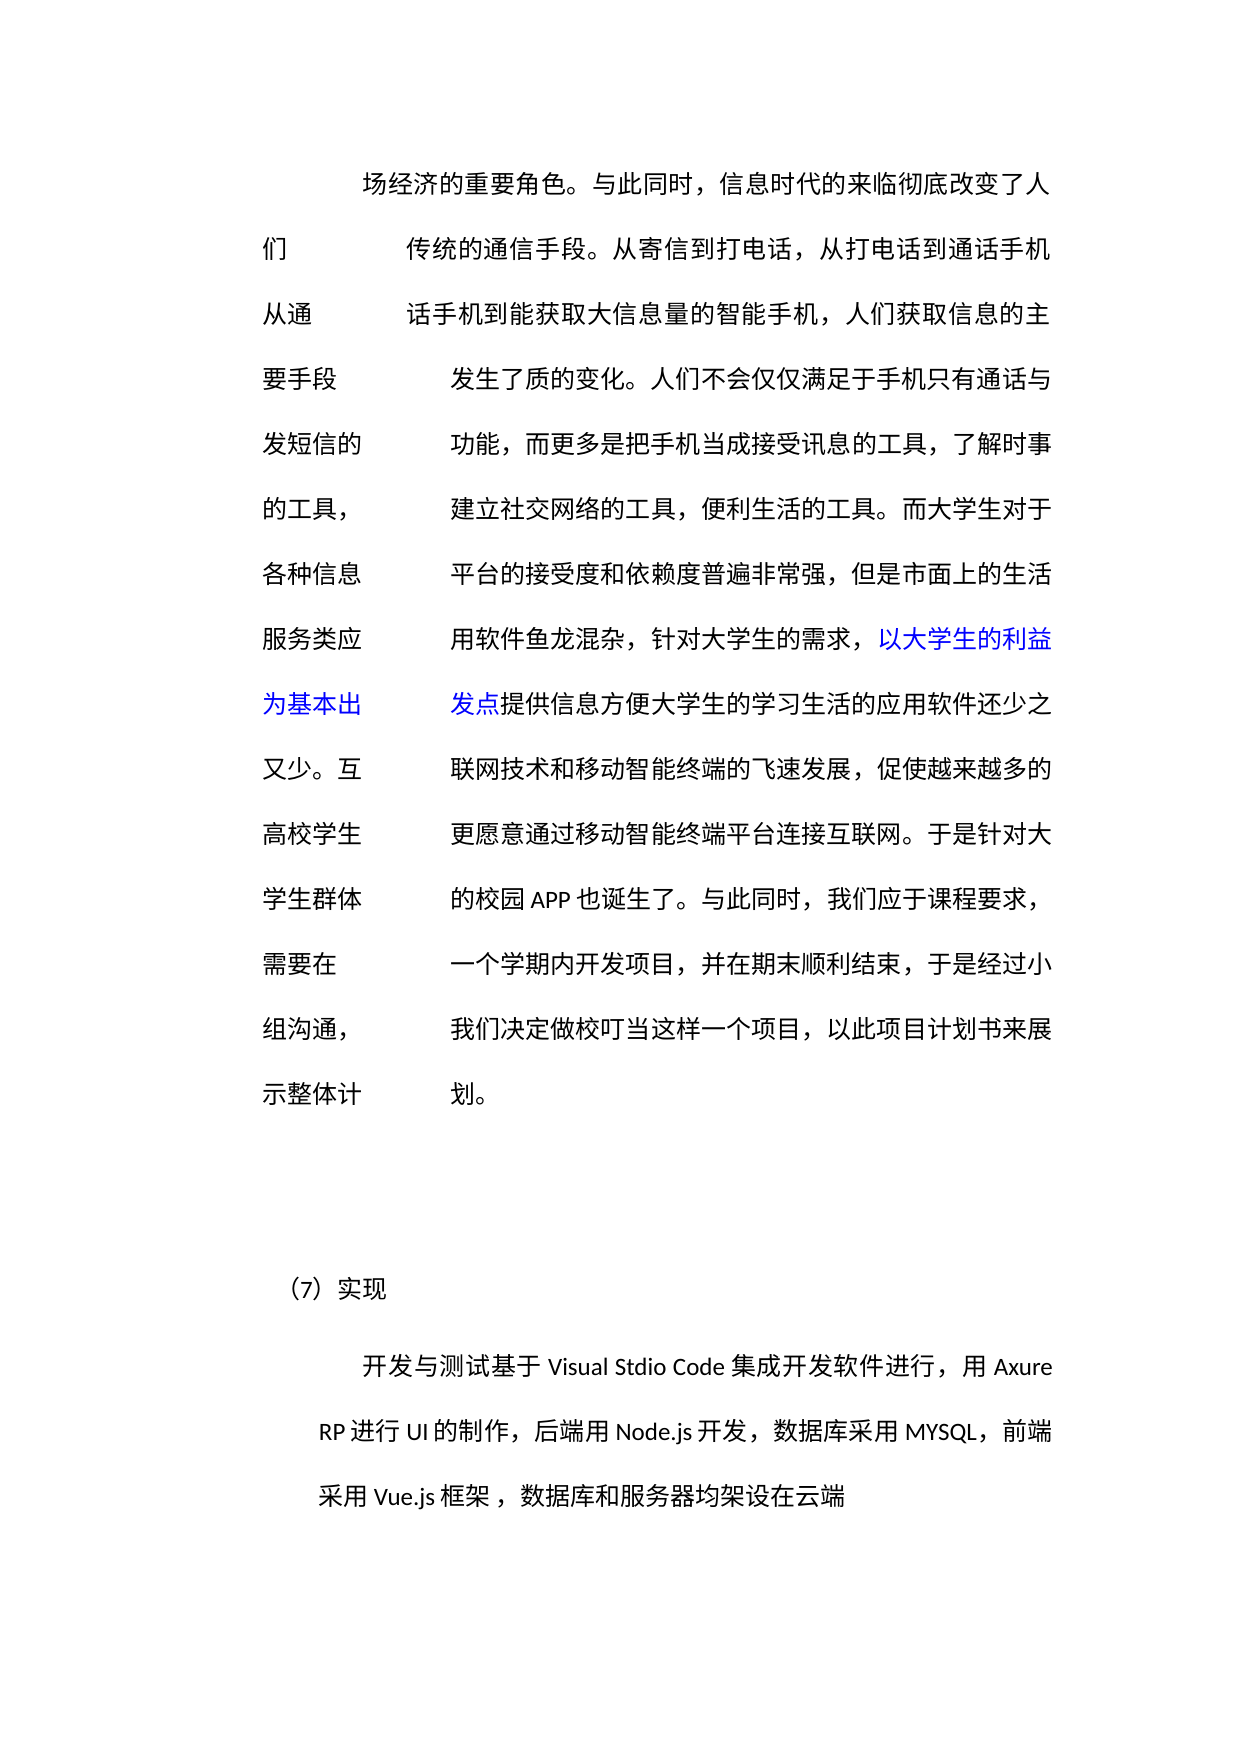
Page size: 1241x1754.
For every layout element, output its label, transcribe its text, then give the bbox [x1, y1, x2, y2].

list 开发与测试基于Visual Stdio Code集成开发软件进行，用Axure RP进行UI的制作，后端用Node.js开发，数据库采用MYSQL，前端采用Vue.js框架 ，数据库和服务器均架设在云端 [319, 1332, 1053, 1527]
list （7）实现 [231, 1255, 1053, 1320]
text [262, 150, 1053, 1125]
